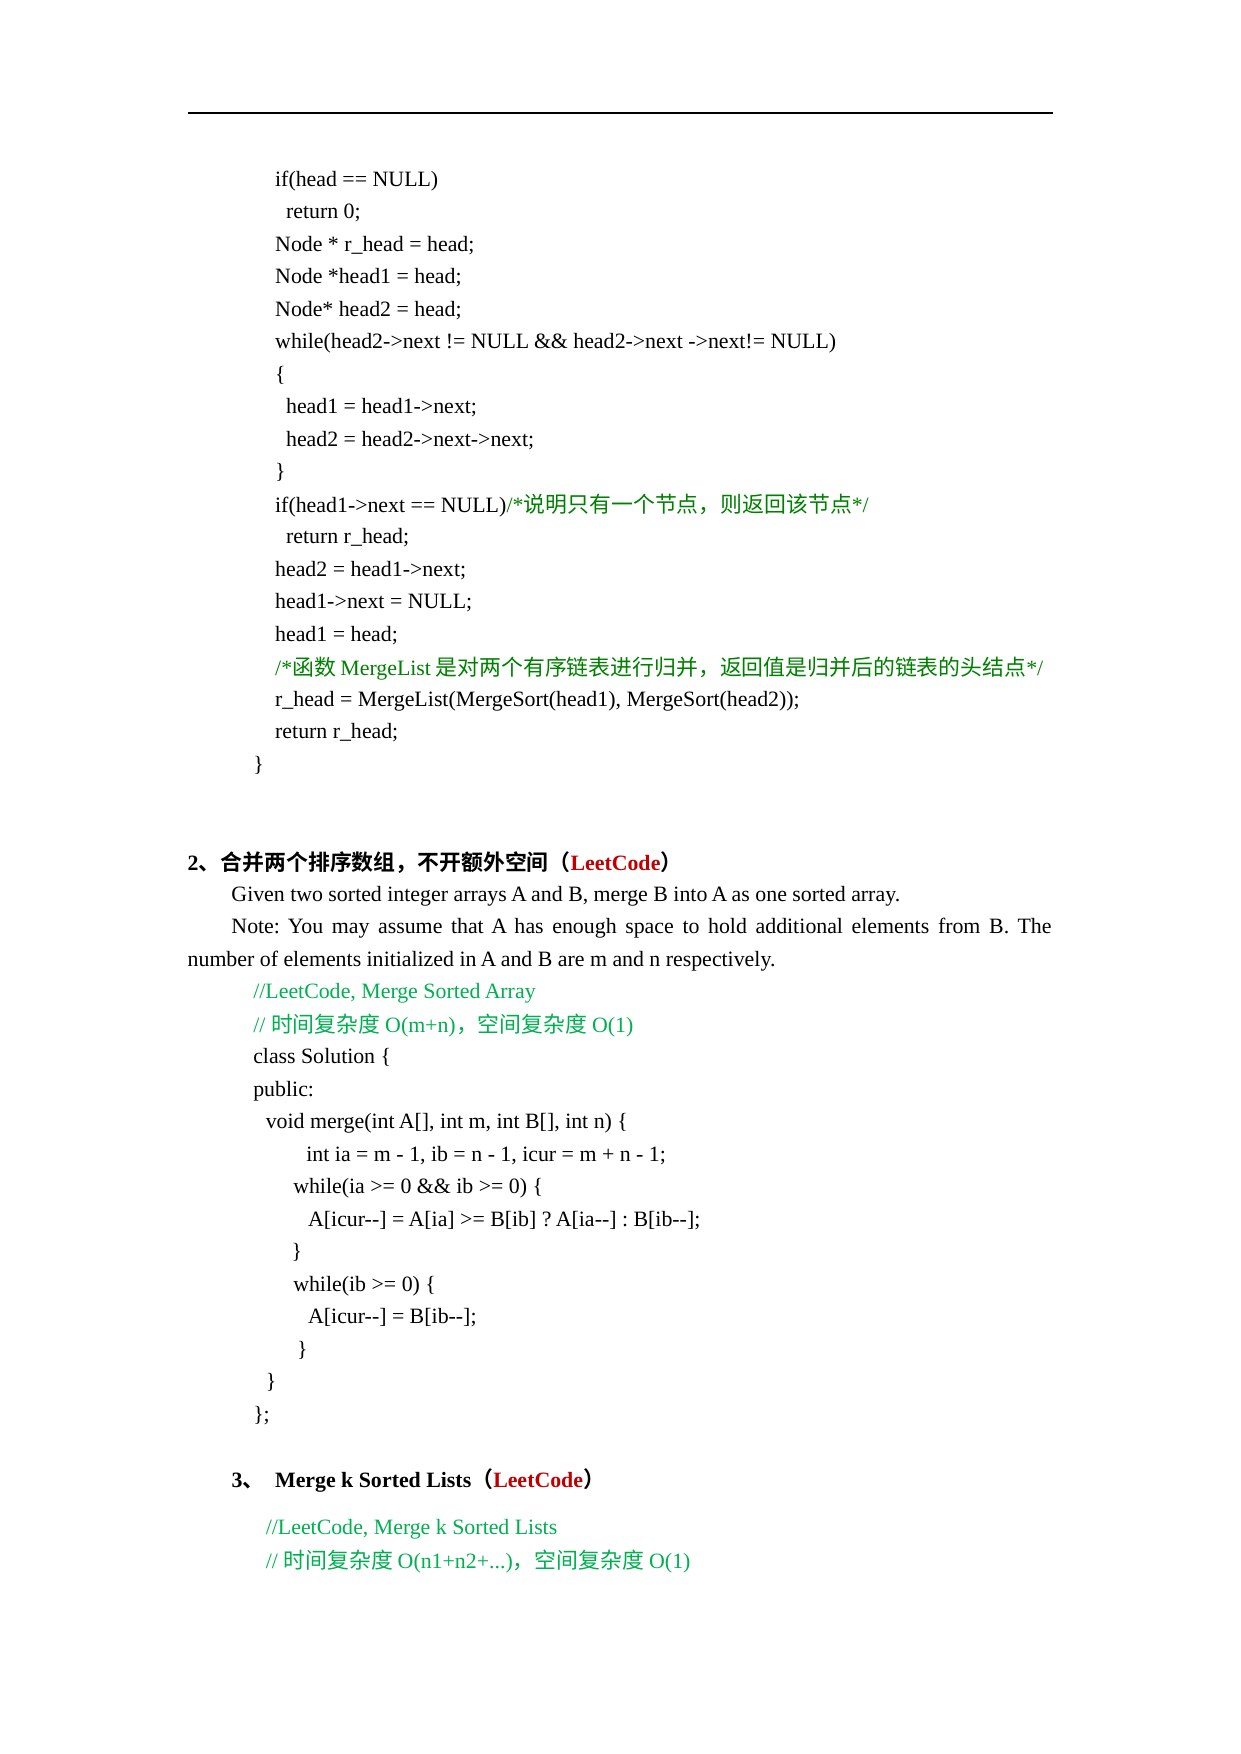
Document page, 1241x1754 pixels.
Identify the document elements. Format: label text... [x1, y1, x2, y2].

text Node * r_head = head; [253, 227, 1053, 259]
text A[icur--] = A[ia] >= B[ib] ? A[ia--] : B[ib--]; [308, 1202, 1053, 1234]
text head2 = head2->next->next; [253, 422, 1053, 454]
text 2、合并两个排序数组，不开额外空间（LeetCode） [187, 844, 1053, 877]
text return r_head; [253, 714, 1053, 747]
text Node* head2 = head; [253, 292, 1053, 324]
text if(head1->next == NULL)/*说明只有一个节点，则返回该节点*/ [253, 487, 1053, 519]
text head1->next = NULL; [253, 584, 1053, 617]
text Node *head1 = head; [253, 259, 1053, 292]
text return r_head; [253, 519, 1053, 552]
text } [253, 454, 1053, 487]
text while(ib >= 0) { [281, 1267, 1053, 1299]
text //LeetCode, Merge k Sorted Lists [253, 1510, 1053, 1543]
text } [253, 747, 1053, 779]
text }; [253, 1397, 1053, 1429]
text int ia = m - 1, ib = n - 1, icur = m + n - 1; [262, 1137, 1053, 1169]
text class Solution { [253, 1039, 1053, 1072]
text { [253, 357, 1053, 389]
text } [291, 1234, 1053, 1267]
text void merge(int A[], int m, int B[], int n) { [253, 1104, 1053, 1137]
text while(ia >= 0 && ib >= 0) { [281, 1169, 1053, 1202]
text return 0; [253, 194, 1053, 227]
text } [264, 1332, 1053, 1364]
text // 时间复杂度 O(m+n)，空间复杂度 O(1) [253, 1007, 1053, 1039]
text A[icur--] = B[ib--]; [308, 1299, 1053, 1332]
text if(head == NULL) [253, 162, 1053, 194]
text //LeetCode, Merge Sorted Array [253, 974, 1053, 1007]
text Given two sorted integer arrays A and B, merge B into A as one sorted array. [187, 877, 1053, 909]
text r_head = MergeList(MergeSort(head1), MergeSort(head2)); [253, 682, 1053, 714]
text } [253, 1364, 1053, 1397]
text head2 = head1->next; [253, 552, 1053, 584]
text Note: You may assume that A has enough space to hold additional elements from B. The number of elements initialized in A and B are m and n respectively. [187, 909, 1053, 974]
text head1 = head; [253, 617, 1053, 649]
list Merge k Sorted Lists（LeetCode） [187, 1462, 1053, 1494]
text /*函数MergeList是对两个有序链表进行归并，返回值是归并后的链表的头结点*/ [253, 649, 1053, 682]
text while(head2->next != NULL && head2->next ->next!= NULL) [253, 324, 1053, 357]
text head1 = head1->next; [253, 389, 1053, 422]
text public: [253, 1072, 1053, 1104]
text // 时间复杂度 O(n1+n2+...)，空间复杂度 O(1) [253, 1543, 1053, 1575]
